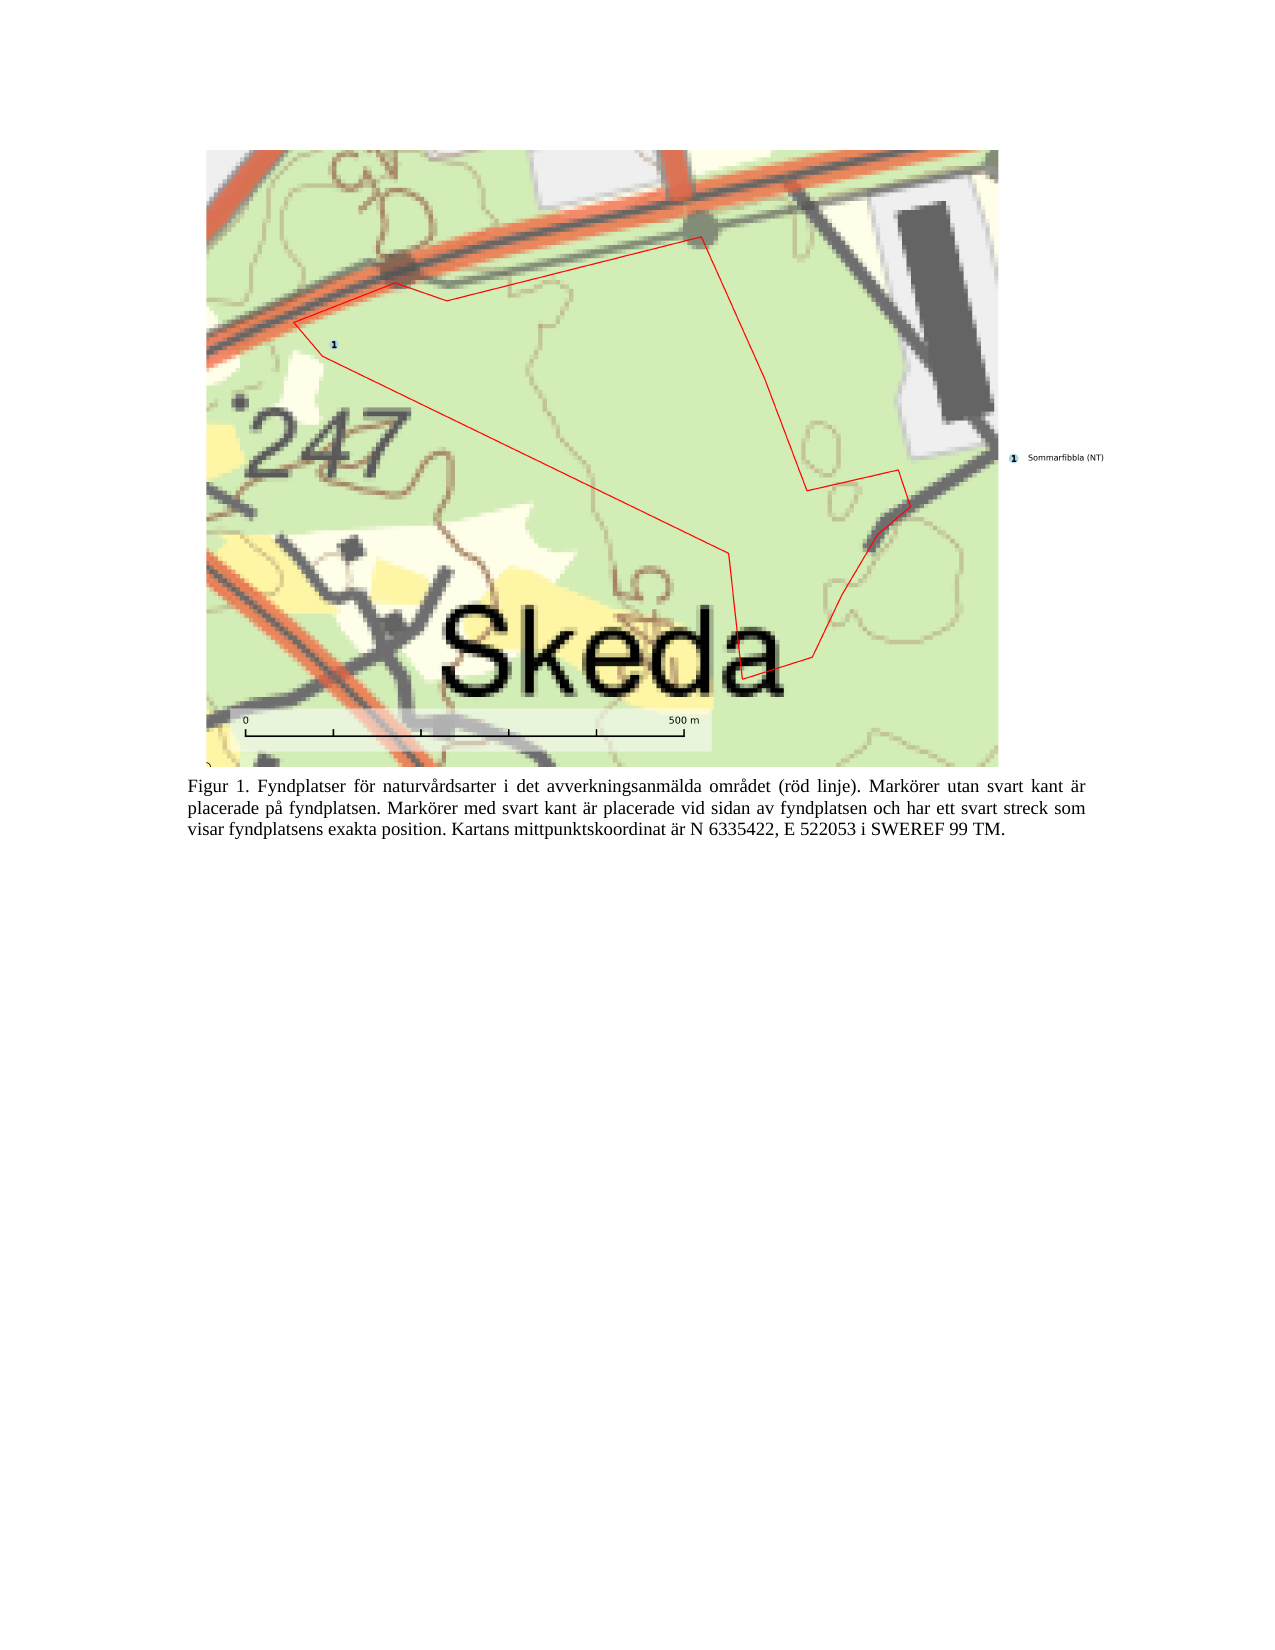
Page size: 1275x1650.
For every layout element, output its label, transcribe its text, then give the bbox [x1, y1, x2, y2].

text Figur 1. Fyndplatser för naturvårdsarter i det avverkningsanmälda området (röd linje). Markörer utan svart kant är placerade på fyndplatsen. Markörer med svart kant är placerade vid sidan av fyndplatsen och har ett svart streck som visar fyndplatsens exakta position. Kartans mittpunktskoordinat är N 6335422, E 522053 i SWEREF 99 TM. [187, 775, 1087, 840]
picture [206, 150, 1107, 767]
